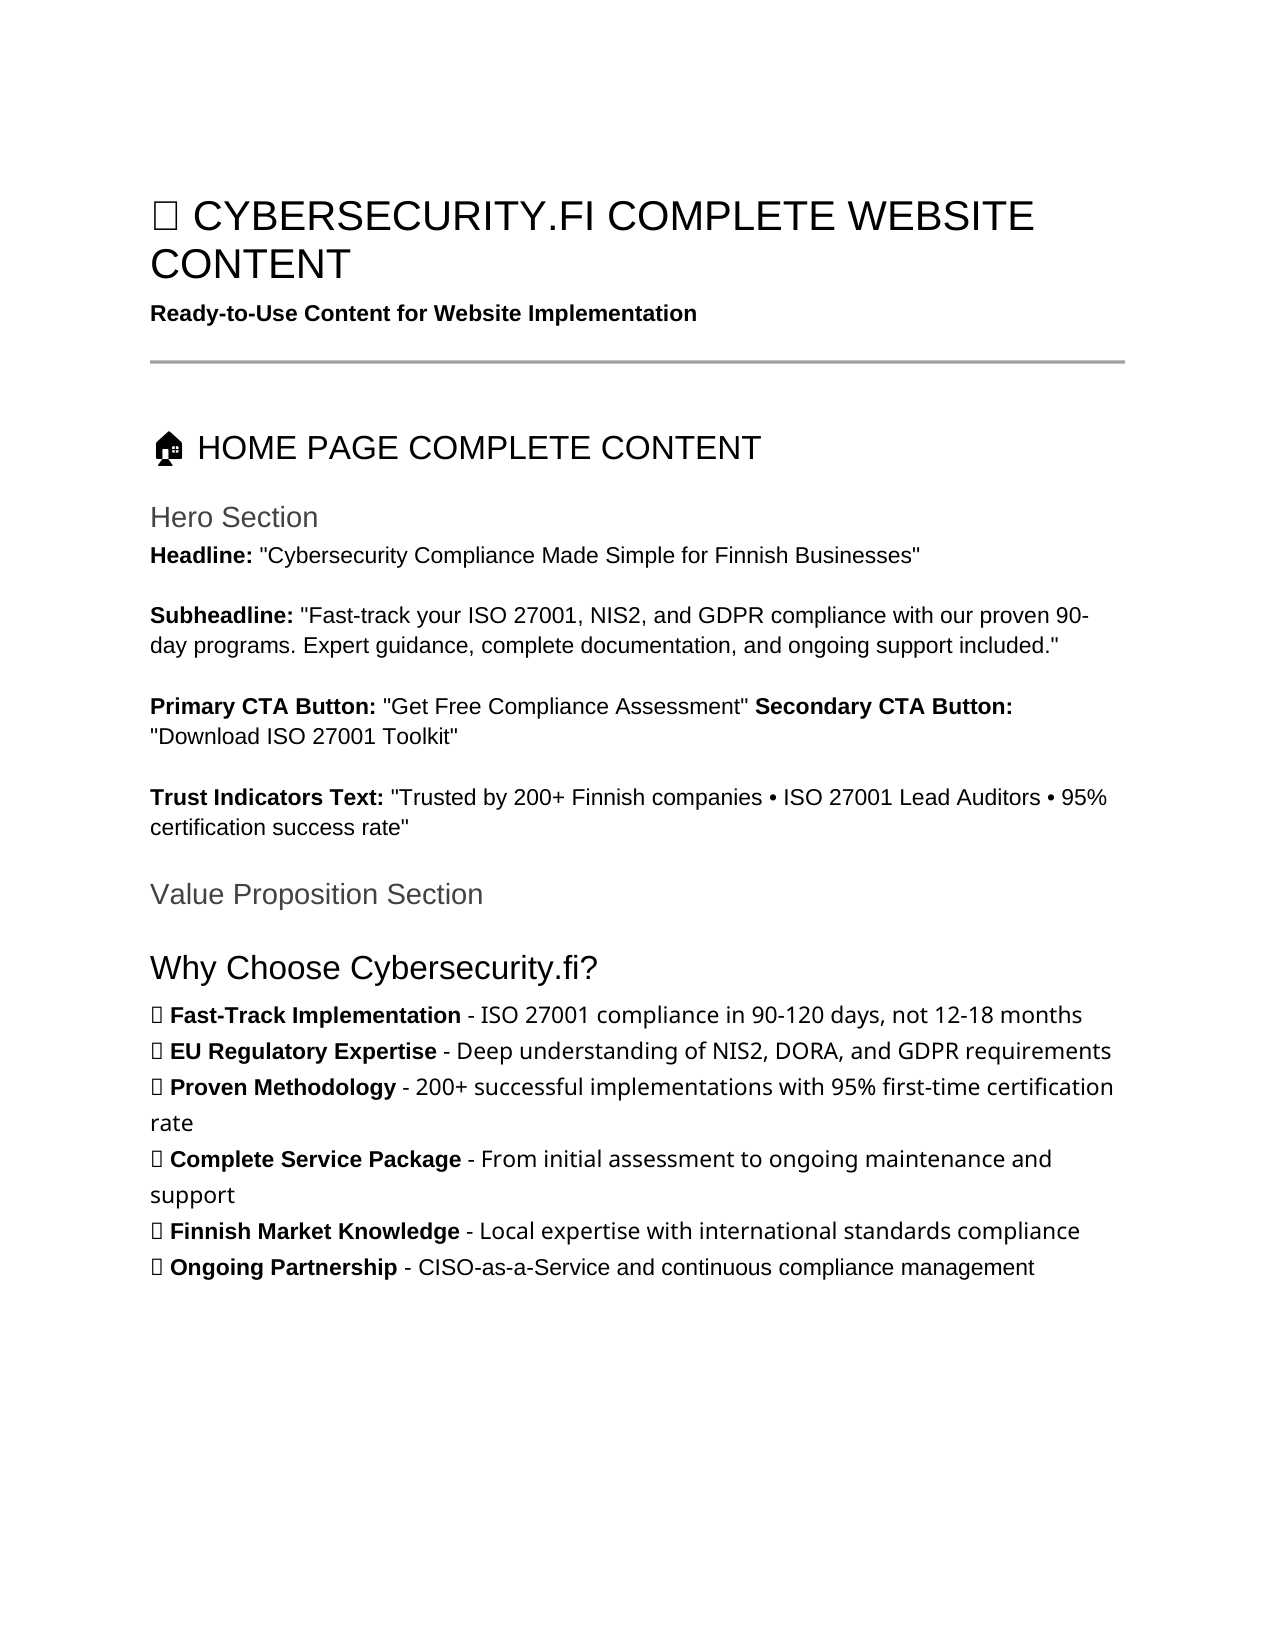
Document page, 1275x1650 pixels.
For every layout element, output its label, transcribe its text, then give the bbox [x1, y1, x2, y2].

subtitle 🏠 HOME PAGE COMPLETE CONTENT [150, 428, 1125, 467]
text Trust Indicators Text: "Trusted by 200+ Finnish companies • ISO 27001 Lead Auditors • 95% certification success rate" [150, 783, 1125, 840]
subtitle Why Choose Cybersecurity.fi? [150, 948, 1125, 987]
subtitle Hero Section [150, 500, 1125, 533]
text ✅ Fast-Track Implementation - ISO 27001 compliance in 90-120 days, not 12-18 months ✅ EU Regulatory Expertise - Deep understanding of NIS2, DORA, and GDPR requirements ✅ Proven Methodology - 200+ successful implementations with 95% first-time certification rate ✅ Complete Service Package - From initial assessment to ongoing maintenance and support ✅ Finnish Market Knowledge - Local expertise with international standards compliance ✅ Ongoing Partnership - CISO-as-a-Service and continuous compliance management [150, 999, 1125, 1282]
text Subheadline: "Fast-track your ISO 27001, NIS2, and GDPR compliance with our proven 90-day programs. Expert guidance, complete documentation, and ongoing support included." [150, 602, 1125, 659]
subtitle 🔐 CYBERSECURITY.FI COMPLETE WEBSITE CONTENT [150, 192, 1125, 287]
text Primary CTA Button: "Get Free Compliance Assessment" Secondary CTA Button: "Download ISO 27001 Toolkit" [150, 693, 1125, 749]
text Headline: "Cybersecurity Compliance Made Simple for Finnish Businesses" [150, 542, 1125, 568]
text Ready-to-Use Content for Website Implementation [150, 300, 1125, 326]
subtitle Value Proposition Section [150, 877, 1125, 911]
